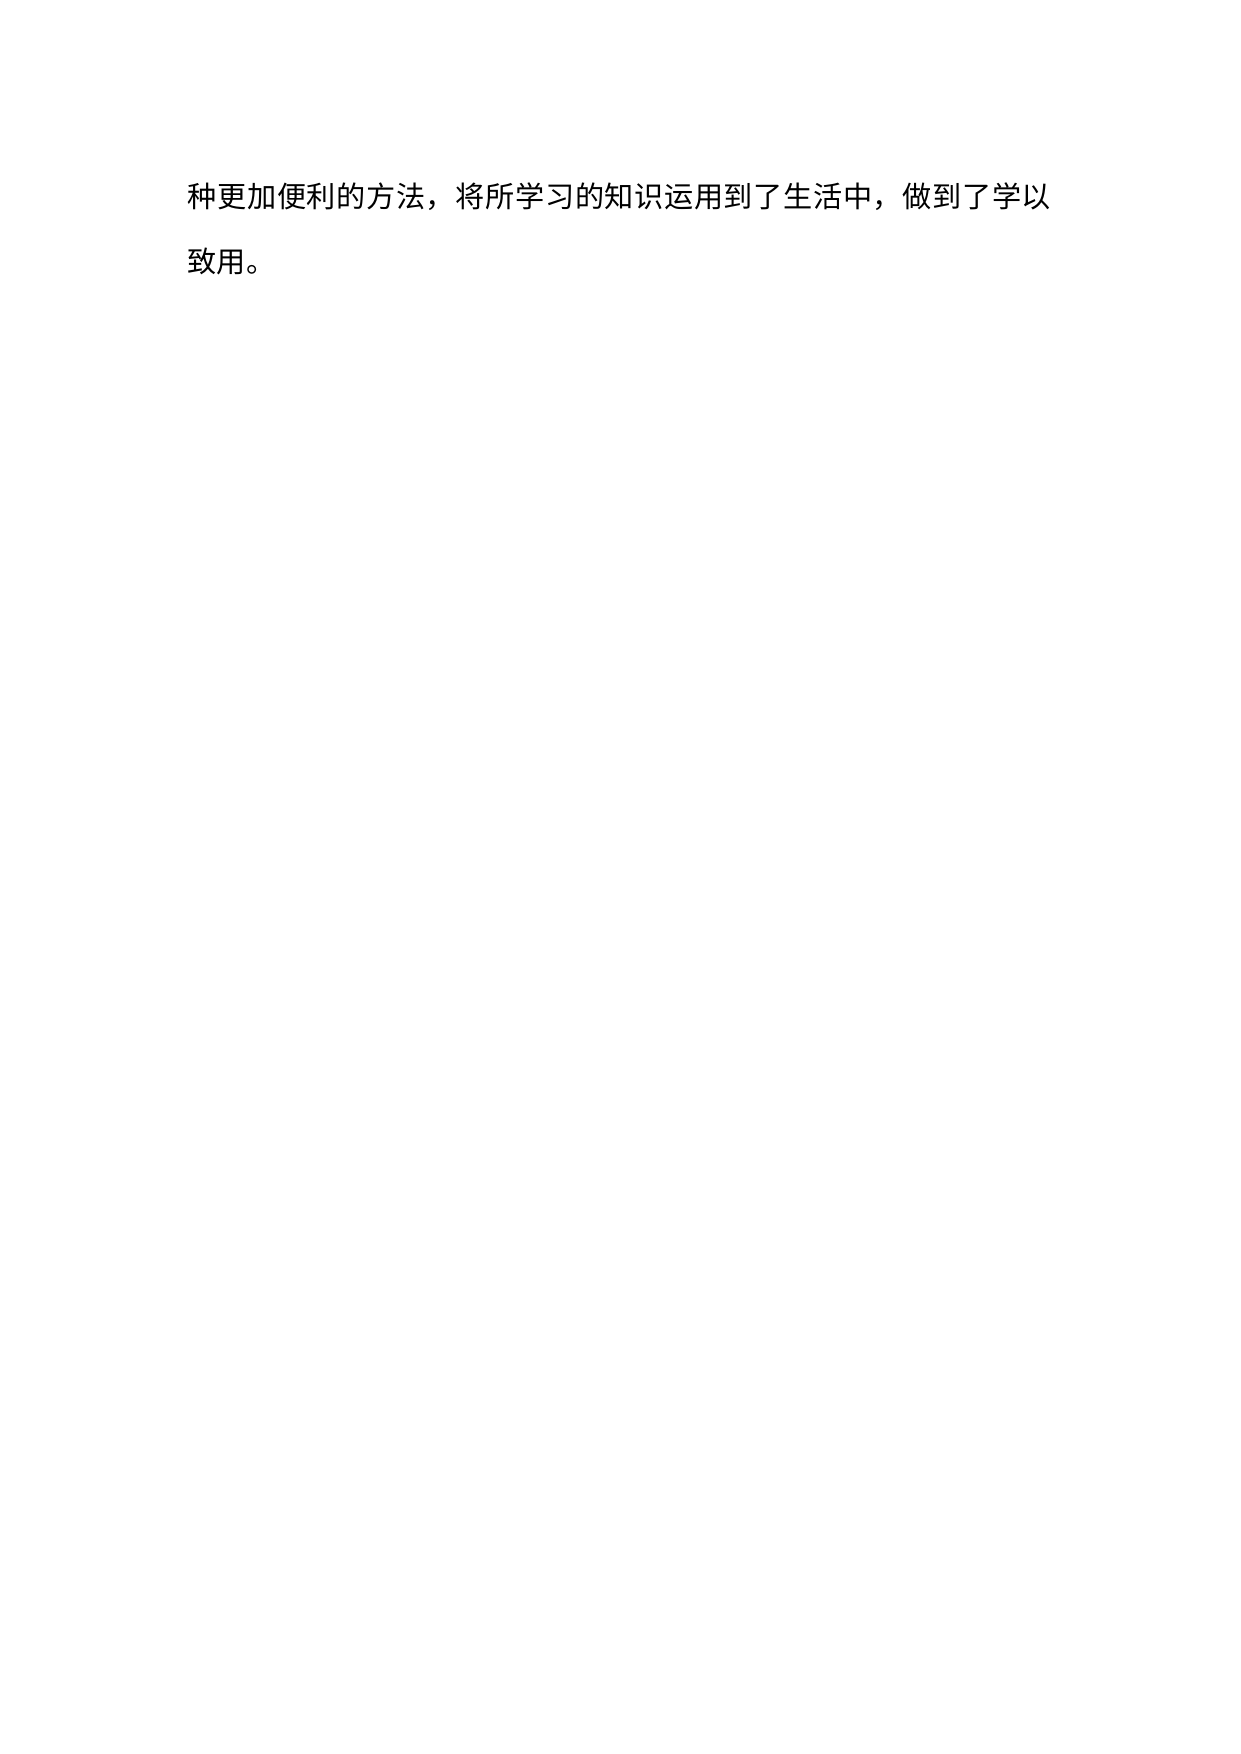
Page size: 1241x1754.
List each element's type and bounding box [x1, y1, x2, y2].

text [187, 162, 1053, 292]
